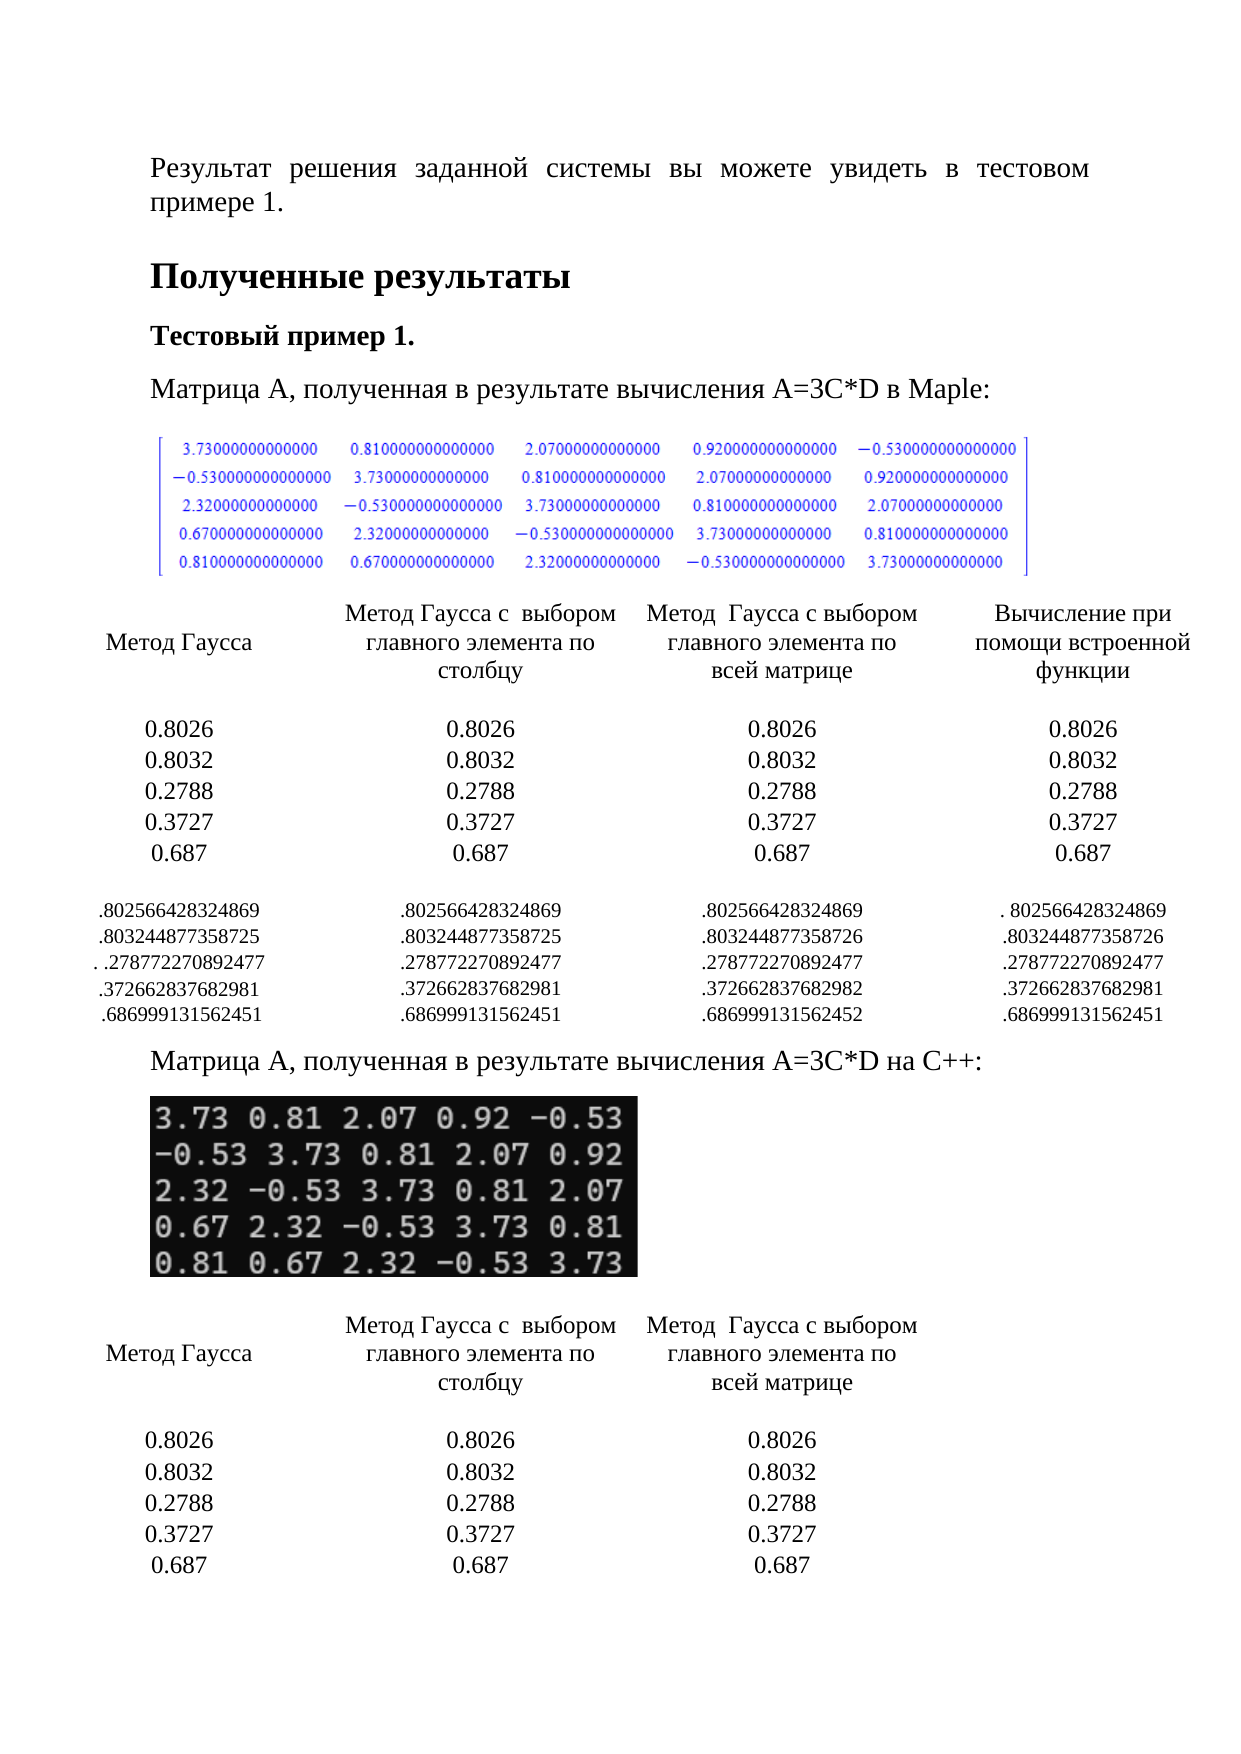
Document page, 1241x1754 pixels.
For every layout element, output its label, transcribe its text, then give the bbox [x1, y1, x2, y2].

table_header Вычисление при помощи встроенной функции [933, 583, 1233, 699]
table_cell 0.8026 0.8032 0.2788 0.3727 0.687 [330, 1411, 631, 1595]
picture [150, 423, 1046, 583]
table_header Метод Гаусса с выбором главного элемента по всей матрице [631, 1295, 933, 1411]
table_cell 0.8026 0.8032 0.2788 0.3727 0.687 [330, 699, 631, 883]
table_header Метод Гаусса [28, 583, 329, 699]
table_header Метод Гаусса [28, 1295, 330, 1411]
table_header Метод Гаусса с выбором главного элемента по столбцу [330, 1295, 631, 1411]
text Результат решения заданной системы вы можете увидеть в тестовом примере 1. [150, 150, 1090, 218]
table_cell .802566428324869 .803244877358726 .278772270892477 .372662837682982 .686999131562452 [631, 884, 933, 1043]
text Матрица А, полученная в результате вычисления A=3C*D на С++: [150, 1043, 1090, 1077]
text Матрица А, полученная в результате вычисления A=3C*D в Maple: [150, 371, 1090, 404]
table_header Метод Гаусса с выбором главного элемента по столбцу [330, 583, 631, 699]
table_cell 0.8026 0.8032 0.2788 0.3727 0.687 [28, 699, 329, 883]
table_cell .802566428324869 .803244877358725 .278772270892477 .372662837682981 .686999131562451 [330, 884, 631, 1043]
text Тестовый пример 1. [150, 318, 1090, 351]
table_cell 0.8026 0.8032 0.2788 0.3727 0.687 [631, 1411, 933, 1595]
table_cell 0.8026 0.8032 0.2788 0.3727 0.687 [28, 1411, 330, 1595]
text Полученные результаты [150, 253, 1090, 297]
table_cell 0.8026 0.8032 0.2788 0.3727 0.687 [933, 699, 1233, 883]
picture [150, 1096, 638, 1277]
table_cell 0.8026 0.8032 0.2788 0.3727 0.687 [631, 699, 933, 883]
table_header Метод Гаусса с выбором главного элемента по всей матрице [631, 583, 933, 699]
table_cell .802566428324869 .803244877358725 . .278772270892477 .372662837682981 .686999131562451 [28, 884, 329, 1043]
table_cell . 802566428324869 .803244877358726 .278772270892477 .372662837682981 .686999131562451 [933, 884, 1233, 1043]
